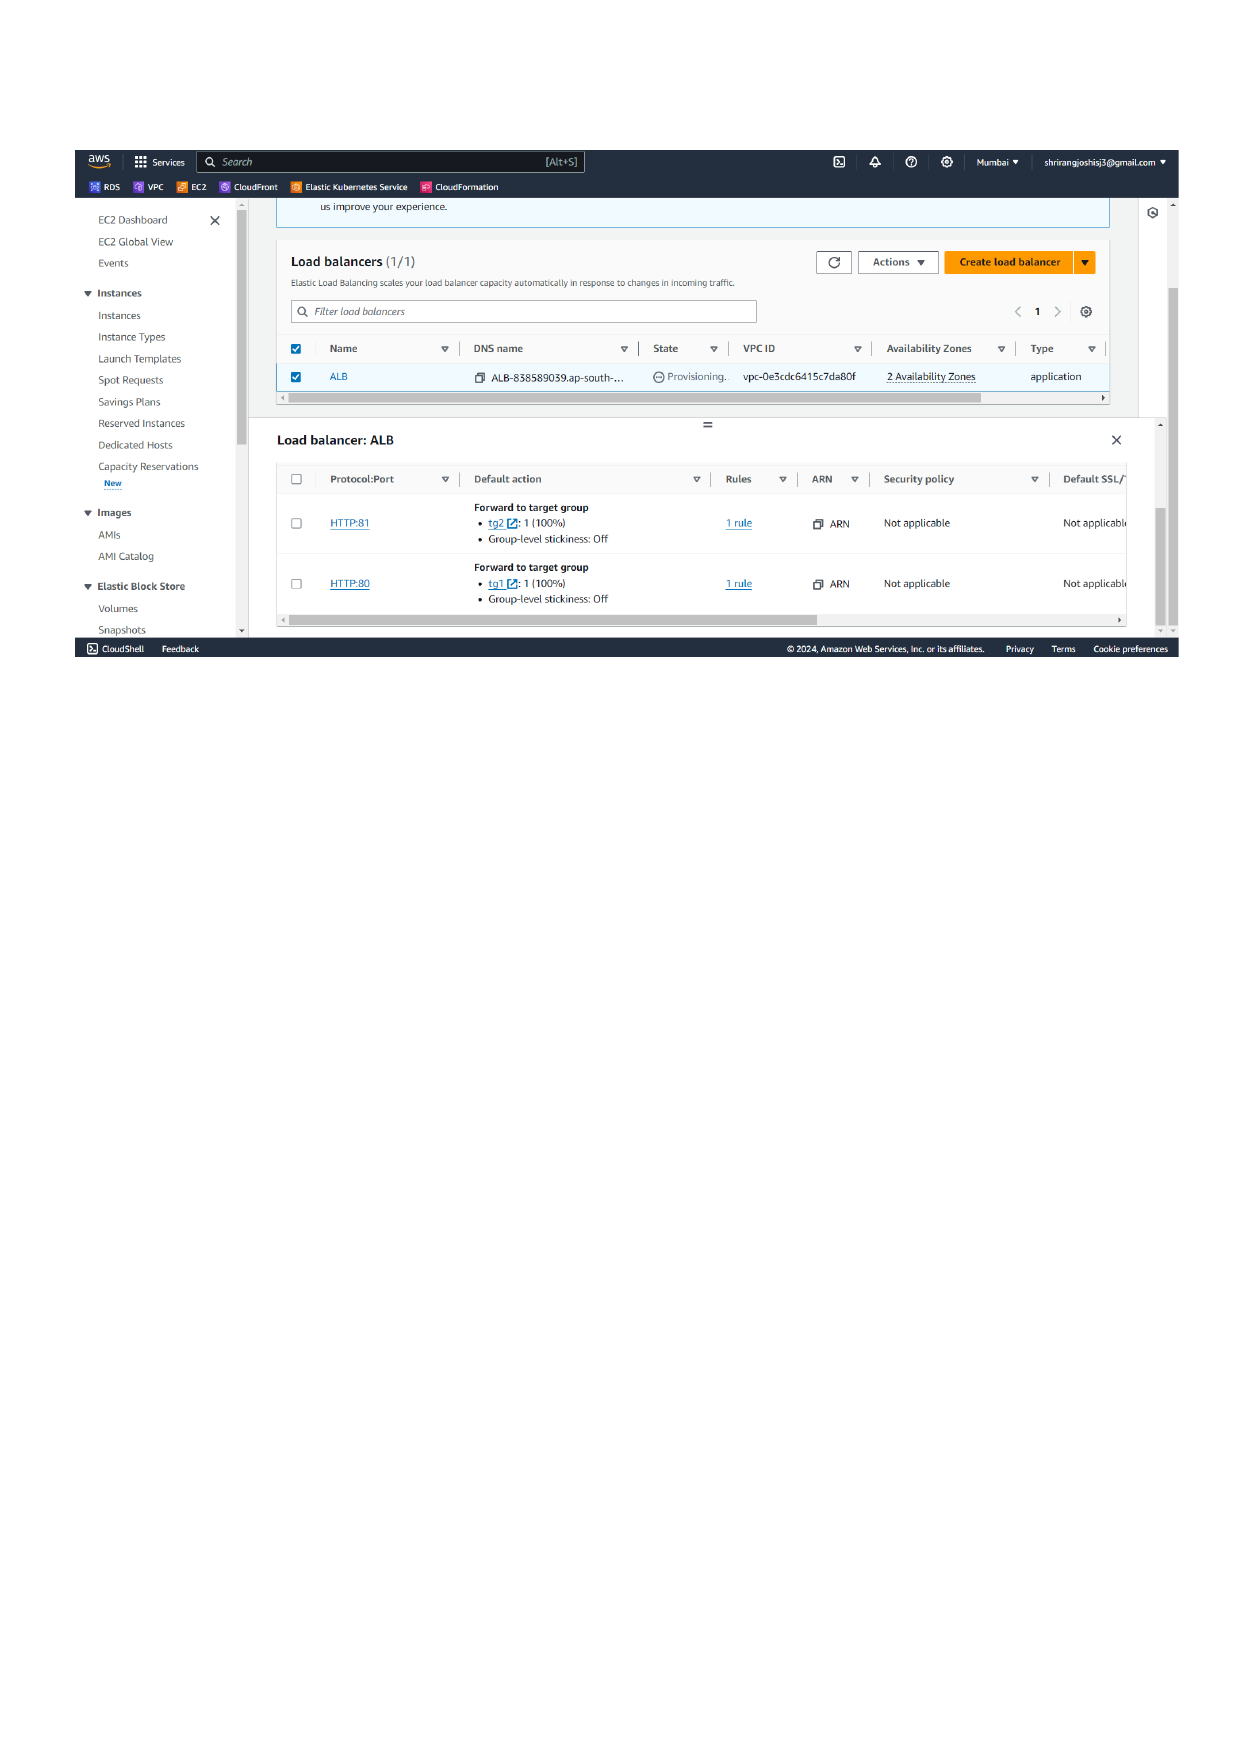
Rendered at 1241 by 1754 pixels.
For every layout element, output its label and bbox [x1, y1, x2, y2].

picture [75, 150, 1179, 657]
